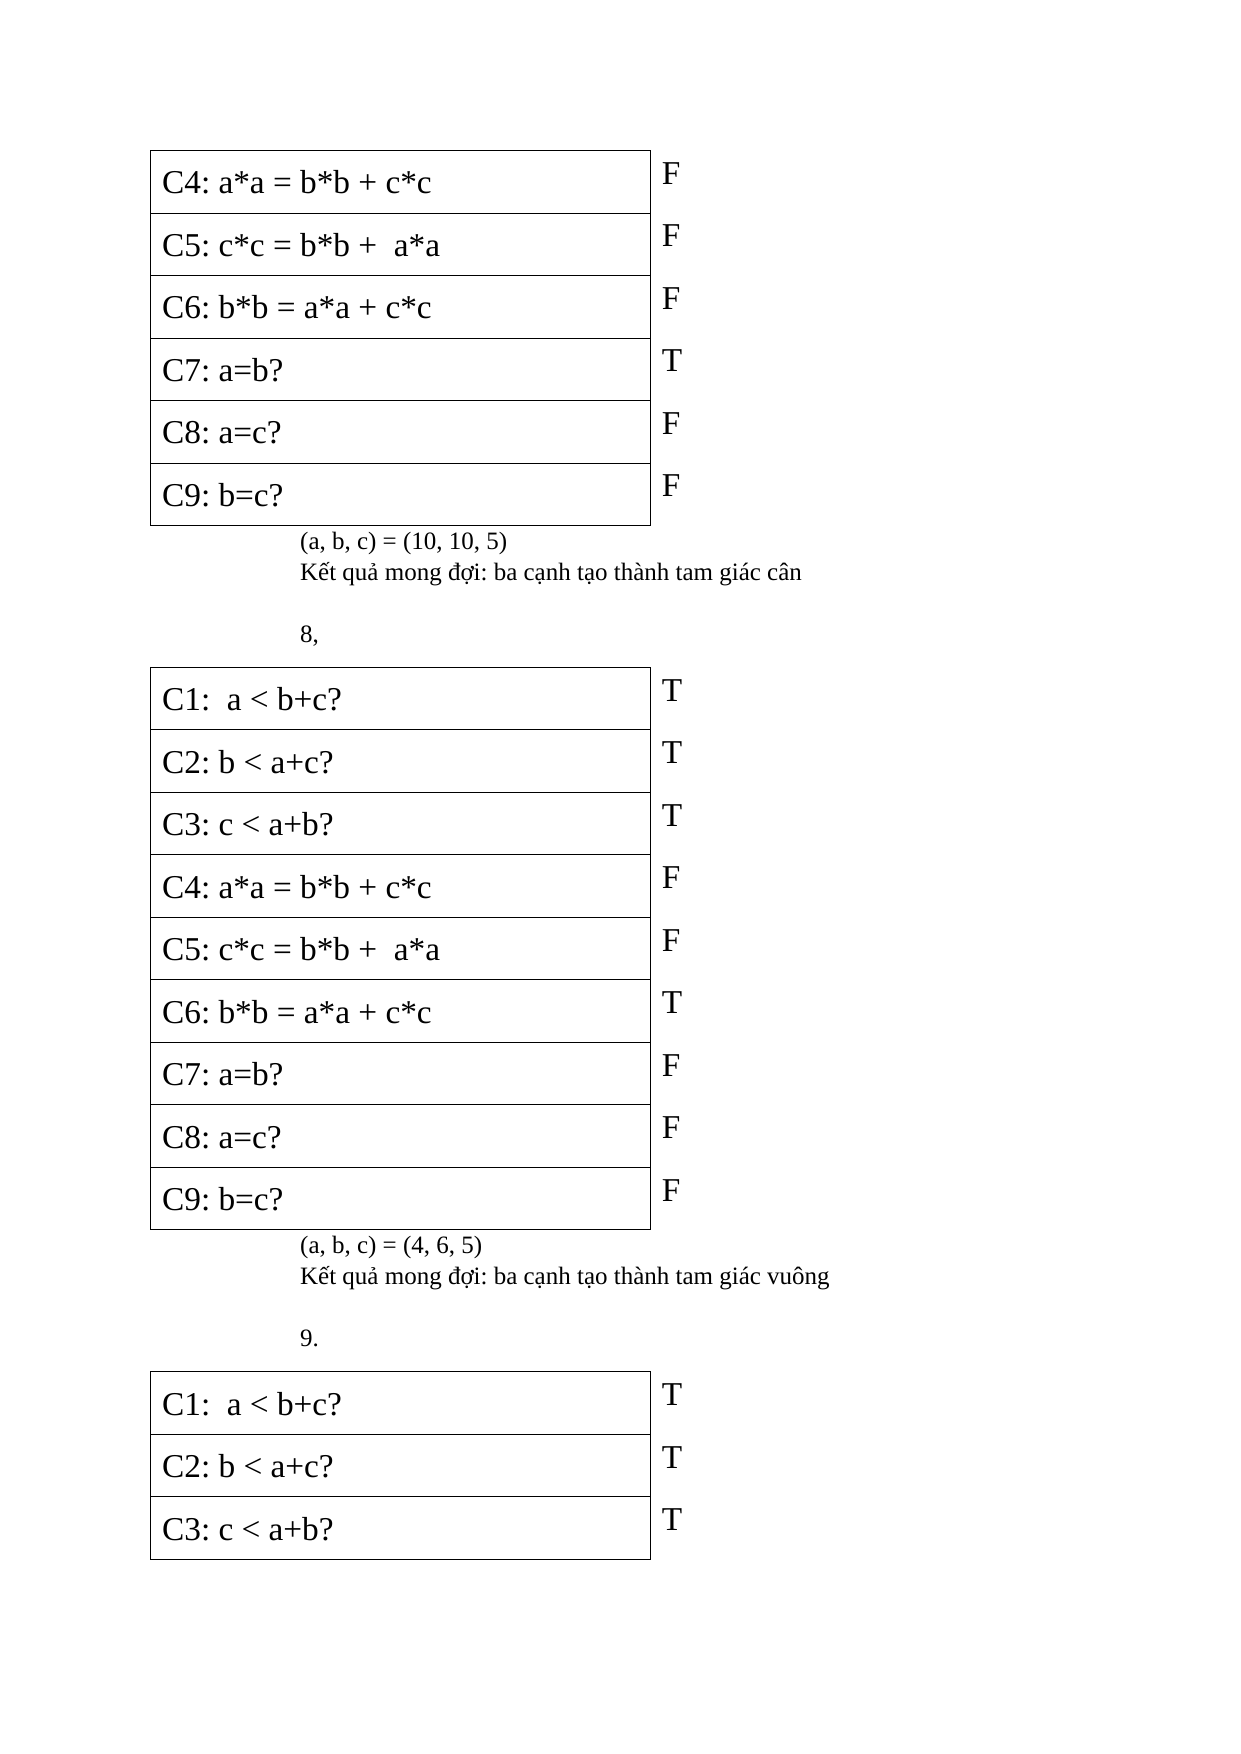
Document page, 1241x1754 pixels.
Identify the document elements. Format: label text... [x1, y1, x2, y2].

table_cell T [651, 792, 753, 854]
table_cell F [651, 150, 753, 212]
table_cell C9: b=c? [151, 464, 650, 525]
text Kết quả mong đợi: ba cạnh tạo thành tam giác vuông [300, 1261, 1090, 1290]
table_cell F [651, 1042, 753, 1104]
table_cell C7: a=b? [151, 339, 650, 400]
text Kết quả mong đợi: ba cạnh tạo thành tam giác cân [300, 557, 1090, 586]
table_cell T [651, 729, 753, 792]
table_cell C8: a=c? [151, 1105, 650, 1167]
table_cell C3: c < a+b? [151, 793, 650, 854]
table_cell F [651, 275, 753, 337]
table_cell C8: a=c? [151, 401, 650, 462]
table_cell C2: b < a+c? [151, 1435, 650, 1496]
table_cell F [651, 1104, 753, 1167]
table_cell C7: a=b? [151, 1043, 650, 1104]
table_cell T [651, 338, 753, 400]
table_cell F [651, 854, 753, 917]
table_cell C9: b=c? [151, 1168, 650, 1229]
table_cell C6: b*b = a*a + c*c [151, 276, 650, 337]
table_header T [651, 1371, 753, 1434]
table_cell F [651, 1167, 753, 1229]
table_cell F [651, 917, 753, 979]
table_cell T [651, 979, 753, 1042]
table_header T [651, 667, 753, 729]
table_header C1: a < b+c? [151, 1372, 650, 1434]
table_cell C5: c*c = b*b + a*a [151, 214, 650, 275]
text (a, b, c) = (4, 6, 5) [300, 1230, 1090, 1259]
text 9. [300, 1323, 1090, 1352]
table_cell F [651, 400, 753, 462]
table_header C1: a < b+c? [151, 668, 650, 729]
table_cell C4: a*a = b*b + c*c [151, 855, 650, 917]
text (a, b, c) = (10, 10, 5) [300, 526, 1090, 555]
table_cell C5: c*c = b*b + a*a [151, 918, 650, 979]
table_cell C2: b < a+c? [151, 730, 650, 792]
table_cell C3: c < a+b? [151, 1497, 650, 1559]
table_cell F [651, 213, 753, 275]
table_cell T [651, 1496, 753, 1559]
table_cell F [651, 463, 753, 525]
table_cell C4: a*a = b*b + c*c [151, 151, 650, 212]
table_cell T [651, 1434, 753, 1496]
text 8, [300, 619, 1090, 648]
table_cell C6: b*b = a*a + c*c [151, 980, 650, 1042]
